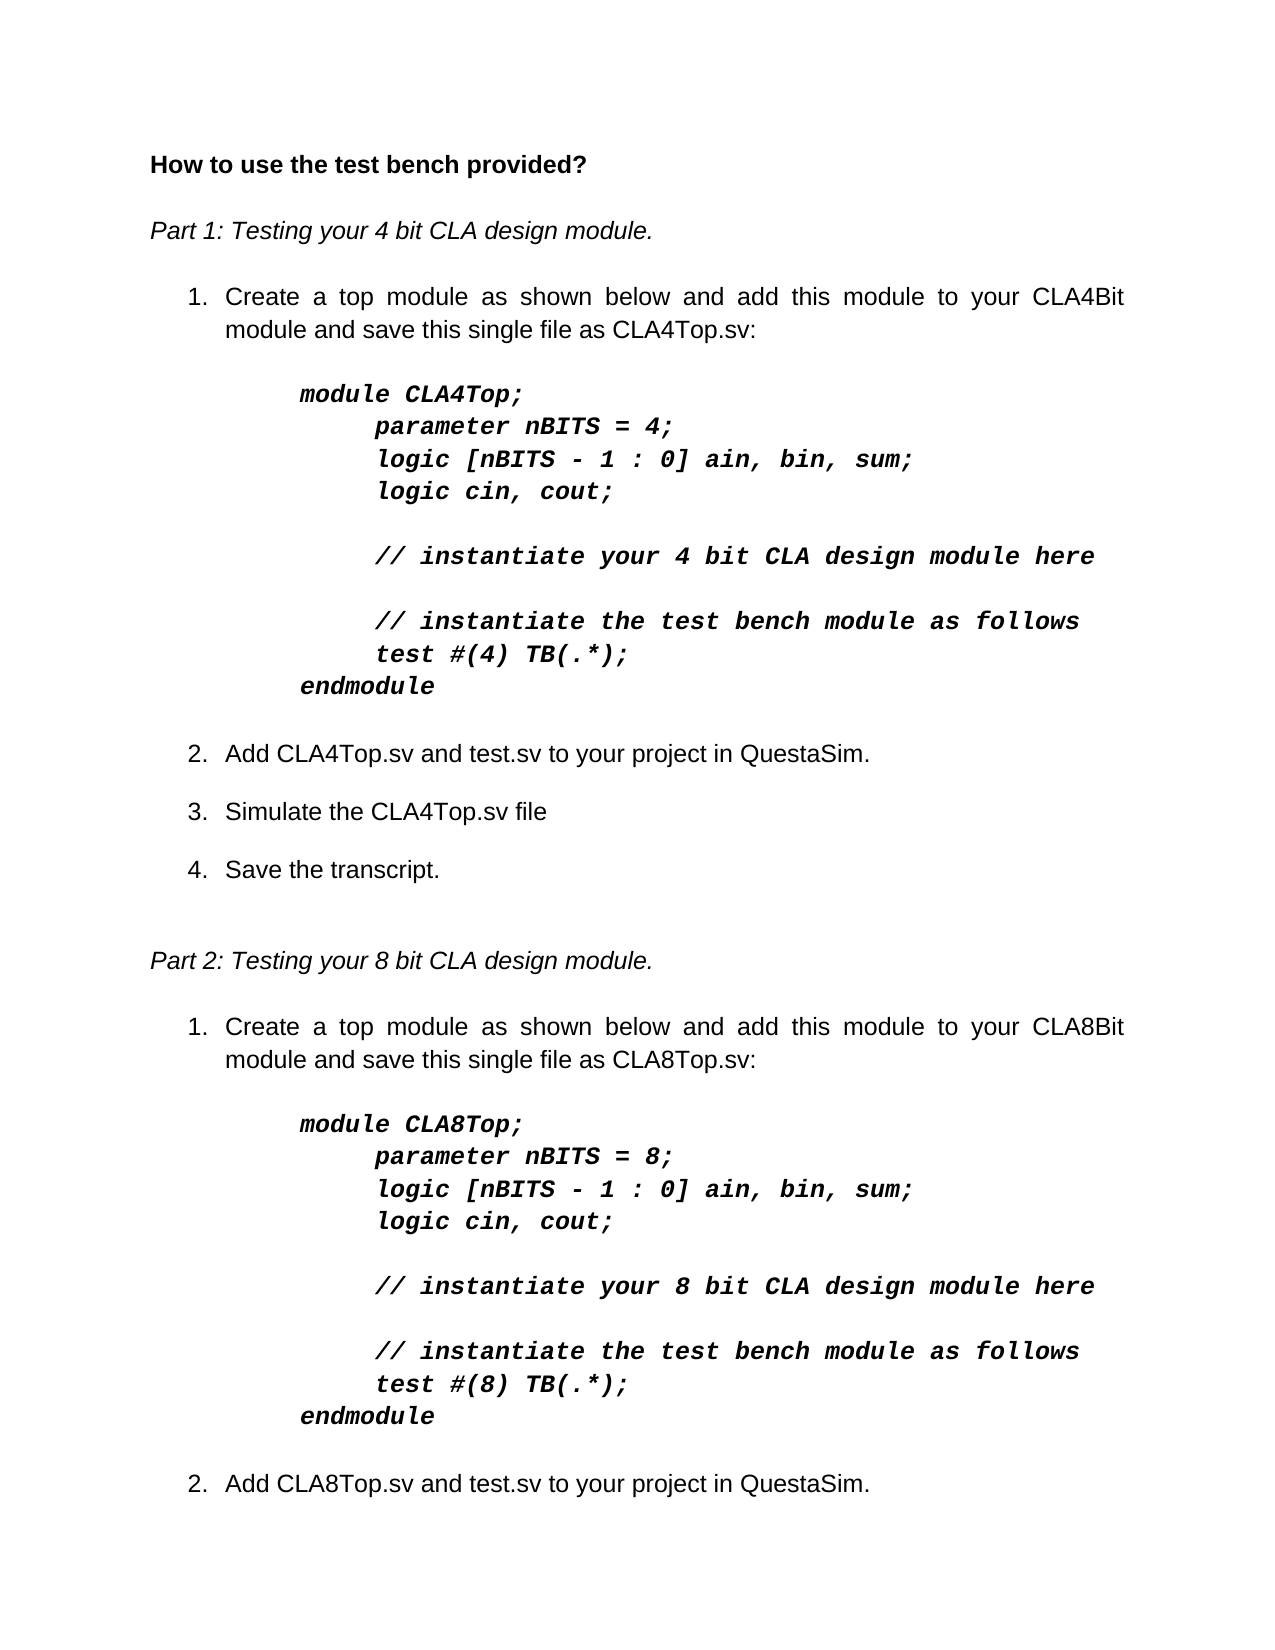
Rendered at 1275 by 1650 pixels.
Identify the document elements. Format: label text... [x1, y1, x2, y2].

text parameter nBITS = 8; [300, 1144, 1125, 1172]
text logic cin, cout; [300, 479, 1125, 507]
text // instantiate the test bench module as follows [300, 1339, 1125, 1367]
list Add CLA4Top.sv and test.sv to your project in QuestaSim. [187, 739, 1125, 768]
list Save the transcript. [187, 855, 1125, 884]
text logic [nBITS - 1 : 0] ain, bin, sum; [300, 1176, 1125, 1205]
text // instantiate the test bench module as follows [300, 609, 1125, 637]
text // instantiate your 8 bit CLA design module here [300, 1274, 1125, 1302]
text How to use the test bench provided? [150, 150, 1125, 179]
text test #(4) TB(.*); [300, 641, 1125, 669]
list Create a top module as shown below and add this module to your CLA4Bit module and save this single file as CLA4Top.sv: [187, 282, 1125, 344]
text Part 1: Testing your 4 bit CLA design module. [150, 216, 1125, 245]
text // instantiate your 4 bit CLA design module here [300, 544, 1125, 572]
text logic [nBITS - 1 : 0] ain, bin, sum; [300, 446, 1125, 474]
list Add CLA8Top.sv and test.sv to your project in QuestaSim. [187, 1469, 1125, 1498]
text parameter nBITS = 4; [300, 414, 1125, 442]
text module CLA4Top; [300, 381, 1125, 409]
text module CLA8Top; [300, 1111, 1125, 1140]
text test #(8) TB(.*); [300, 1371, 1125, 1400]
list Simulate the CLA4Top.sv file [187, 797, 1125, 826]
text endmodule [300, 1404, 1125, 1432]
text endmodule [300, 674, 1125, 702]
text logic cin, cout; [300, 1209, 1125, 1237]
text Part 2: Testing your 8 bit CLA design module. [150, 946, 1125, 975]
list Create a top module as shown below and add this module to your CLA8Bit module and save this single file as CLA8Top.sv: [187, 1012, 1125, 1074]
